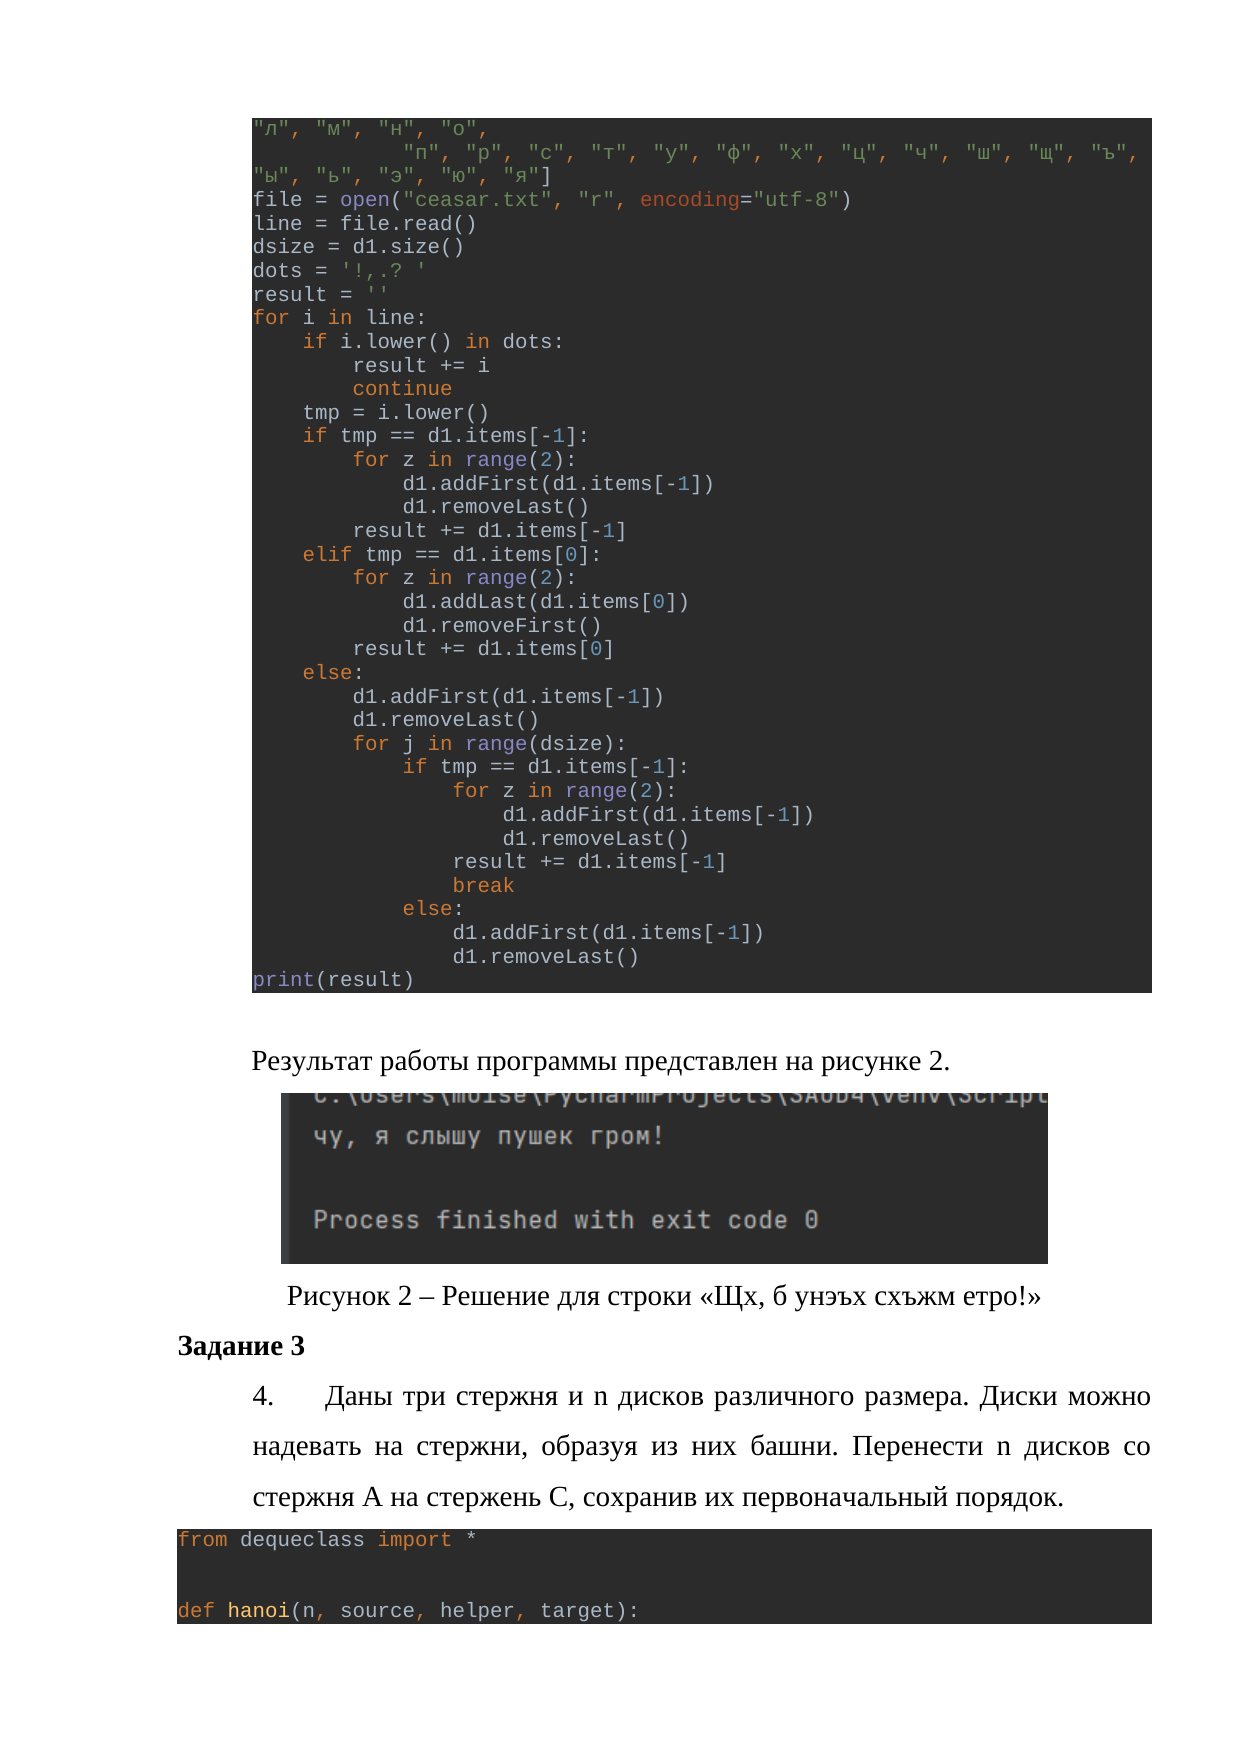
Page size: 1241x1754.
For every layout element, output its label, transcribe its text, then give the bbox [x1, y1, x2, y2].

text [177, 1529, 1152, 1624]
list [252, 118, 1152, 993]
list 4. Даны три стержня и n дисков различного размера. Диски можно надевать на стержни, образуя из них башни. Перенести n дисков со стержня А на стержень С, сохранив их первоначальный порядок. [252, 1378, 1152, 1512]
text Задание 3 [177, 1328, 1152, 1361]
picture [281, 1093, 1048, 1264]
text Результат работы программы представлен на рисунке 2. [177, 1043, 1152, 1077]
list Рисунок 2 – Решение для строки «Щх, б унэъх схъжм етро!» [177, 1278, 1152, 1311]
